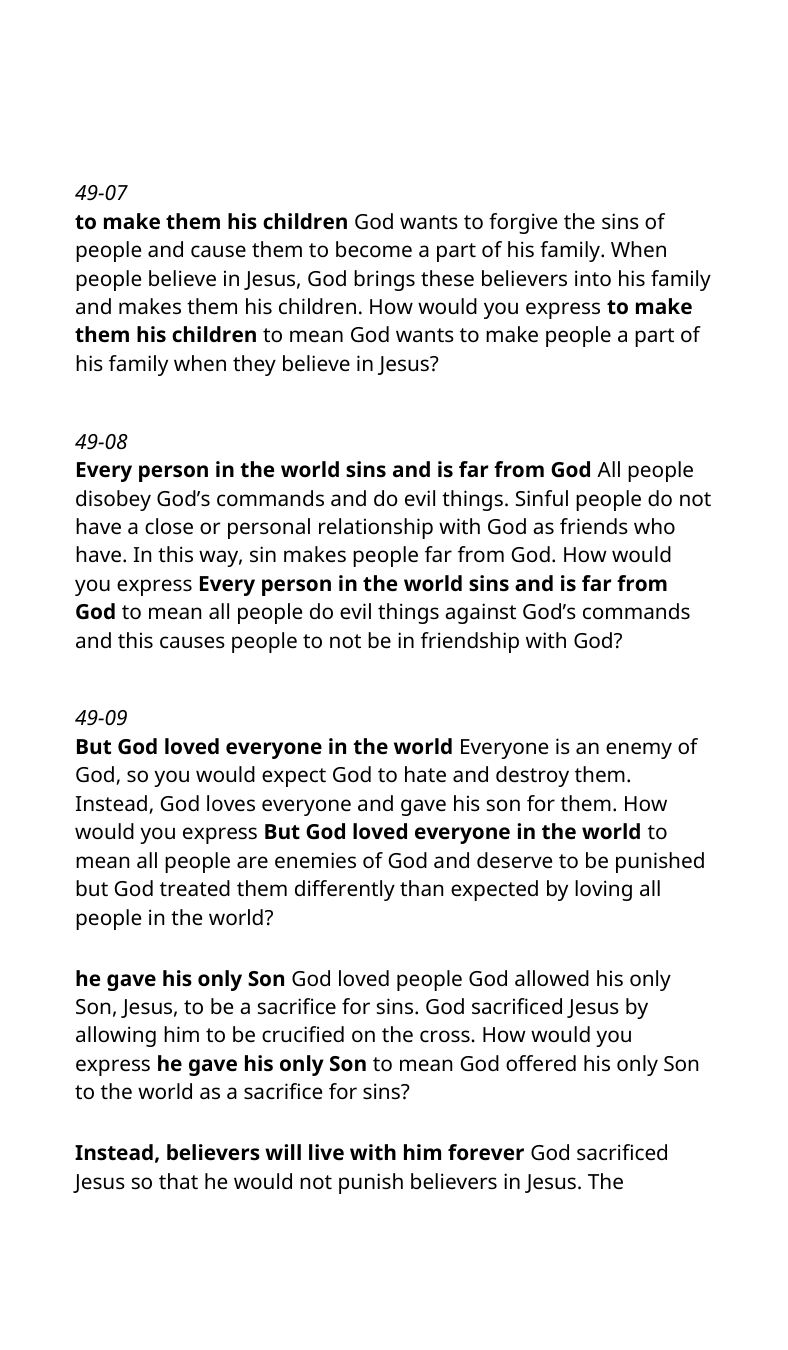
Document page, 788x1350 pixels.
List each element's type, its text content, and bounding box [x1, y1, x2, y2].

text he gave his only Son God loved people God allowed his only Son, Jesus, to be a sacrifice for sins. God sacrificed Jesus by allowing him to be crucified on the cross. How would you express he gave his only Son to mean God offered his only Son to the world as a sacrifice for sins? [75, 935, 712, 1106]
subtitle 49-09 [75, 675, 712, 732]
text Every person in the world sins and is far from God All people disobey God’s commands and do evil things. Sinful people do not have a close or personal relationship with God as friends who have. In this way, sin makes people far from God. How would you express Every person in the world sins and is far from God to mean all people do evil things against God’s commands and this causes people to not be in friendship with God? [75, 455, 712, 654]
text But God loved everyone in the world Everyone is an enemy of God, so you would expect God to hate and destroy them. Instead, God loves everyone and gave his son for them. How would you express But God loved everyone in the world to mean all people are enemies of God and deserve to be punished but God treated them differently than expected by loving all people in the world? [75, 732, 712, 931]
subtitle 49-07 [75, 150, 712, 207]
text to make them his children God wants to forgive the sins of people and cause them to become a part of his family. When people believe in Jesus, God brings these believers into his family and makes them his children. How would you express to make them his children to mean God wants to make people a part of his family when they believe in Jesus? [75, 207, 712, 377]
subtitle 49-08 [75, 398, 712, 455]
